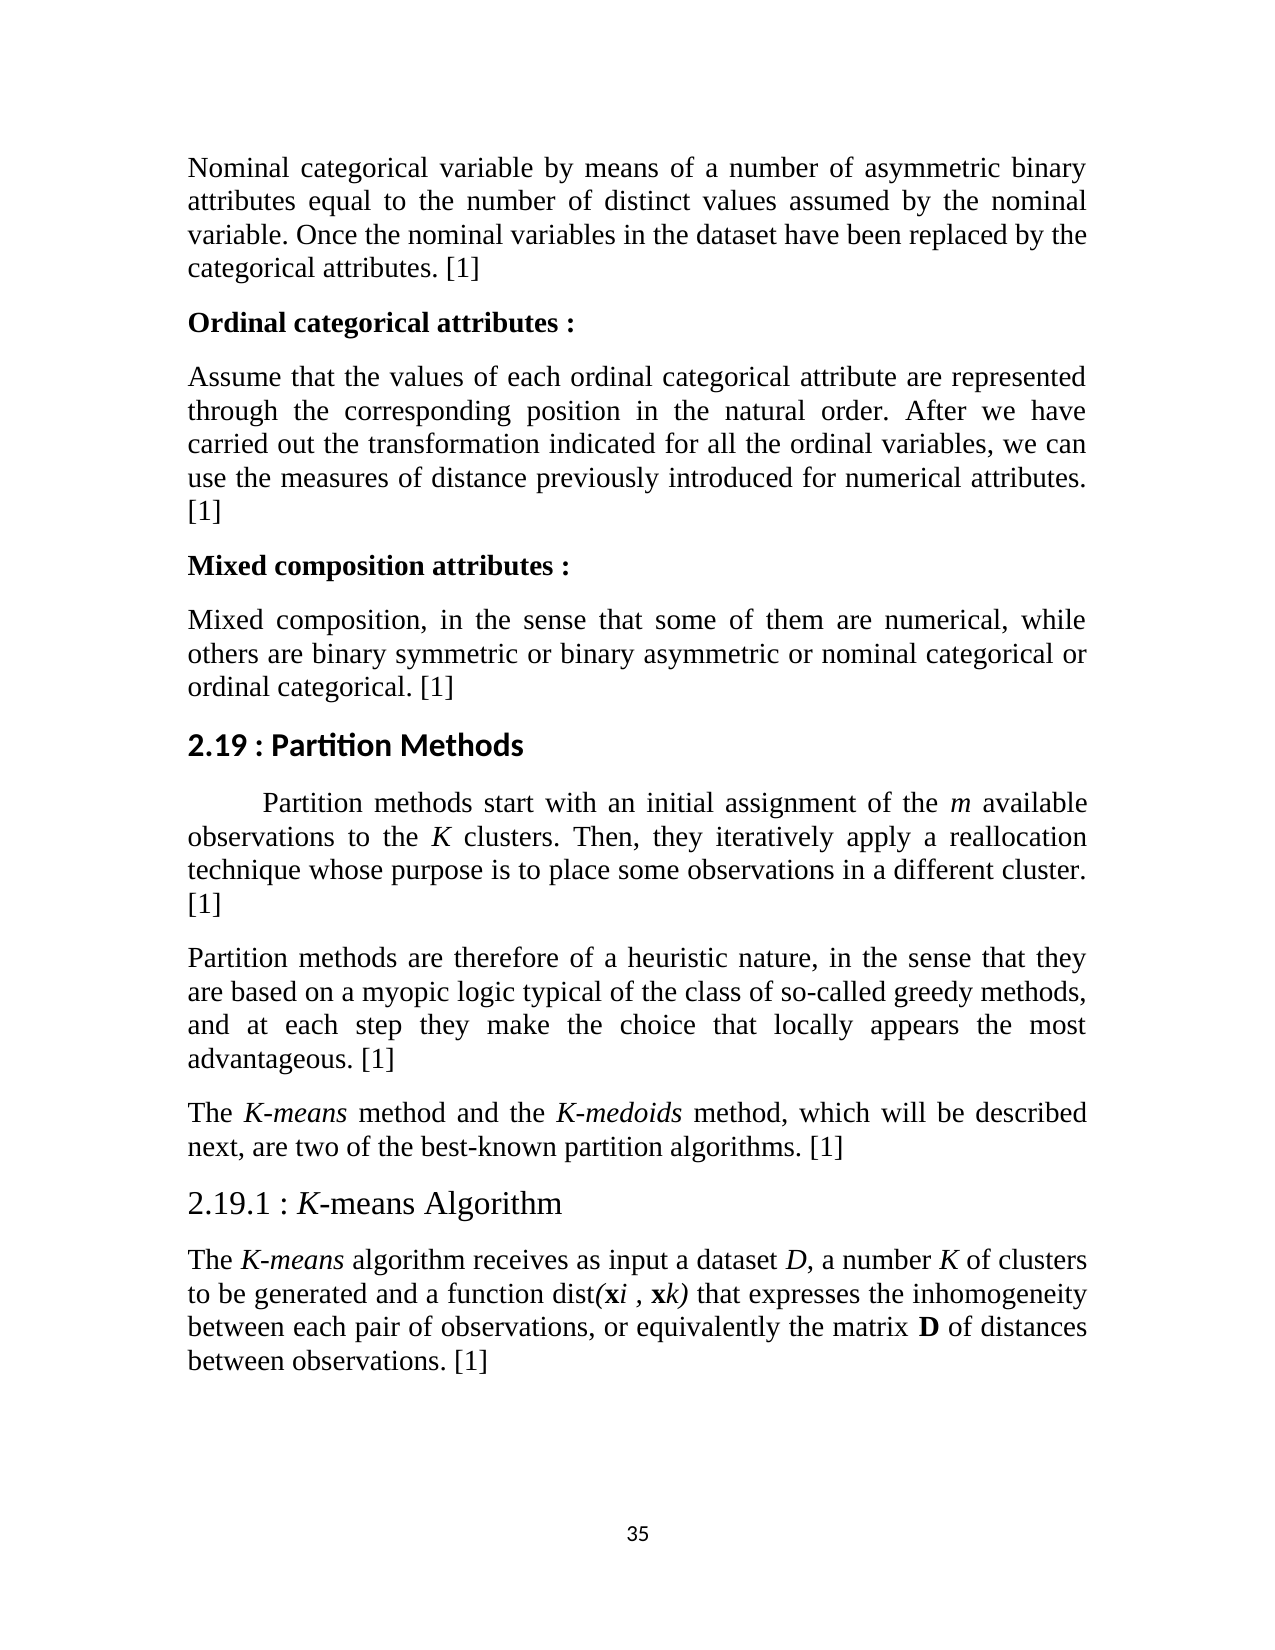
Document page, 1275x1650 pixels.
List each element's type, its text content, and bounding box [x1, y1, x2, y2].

text Mixed composition, in the sense that some of them are numerical, while others are binary symmetric or binary asymmetric or nominal categorical or ordinal categorical. [1] [187, 602, 1087, 703]
text Nominal categorical variable by means of a number of asymmetric binary attributes equal to the number of distinct values assumed by the nominal variable. Once the nominal variables in the dataset have been replaced by the categorical attributes. [1] [187, 150, 1087, 284]
text Mixed composition attributes : [187, 548, 1087, 581]
text Partition methods start with an initial assignment of the m available observations to the K clusters. Then, they iteratively apply a reallocation technique whose purpose is to place some observations in a different cluster.[1] [187, 785, 1087, 919]
text The K-means method and the K-medoids method, which will be described next, are two of the best-known partition algorithms. [1] [187, 1095, 1087, 1162]
text Ordinal categorical attributes : [187, 305, 1087, 338]
text 2.19 : Partition Methods [187, 724, 1087, 764]
text The K-means algorithm receives as input a dataset D, a number K of clusters to be generated and a function dist(xi , xk) that expresses the inhomogeneity between each pair of observations, or equivalently the matrix D of distances between observations. [1] [187, 1242, 1087, 1377]
text 2.19.1 : K-means Algorithm [187, 1183, 1087, 1222]
text Assume that the values of each ordinal categorical attribute are represented through the corresponding position in the natural order. After we have carried out the transformation indicated for all the ordinal variables, we can use the measures of distance previously introduced for numerical attributes.[1] [187, 359, 1087, 527]
text Partition methods are therefore of a heuristic nature, in the sense that they are based on a myopic logic typical of the class of so-called greedy methods, and at each step they make the choice that locally appears the most advantageous. [1] [187, 940, 1087, 1074]
